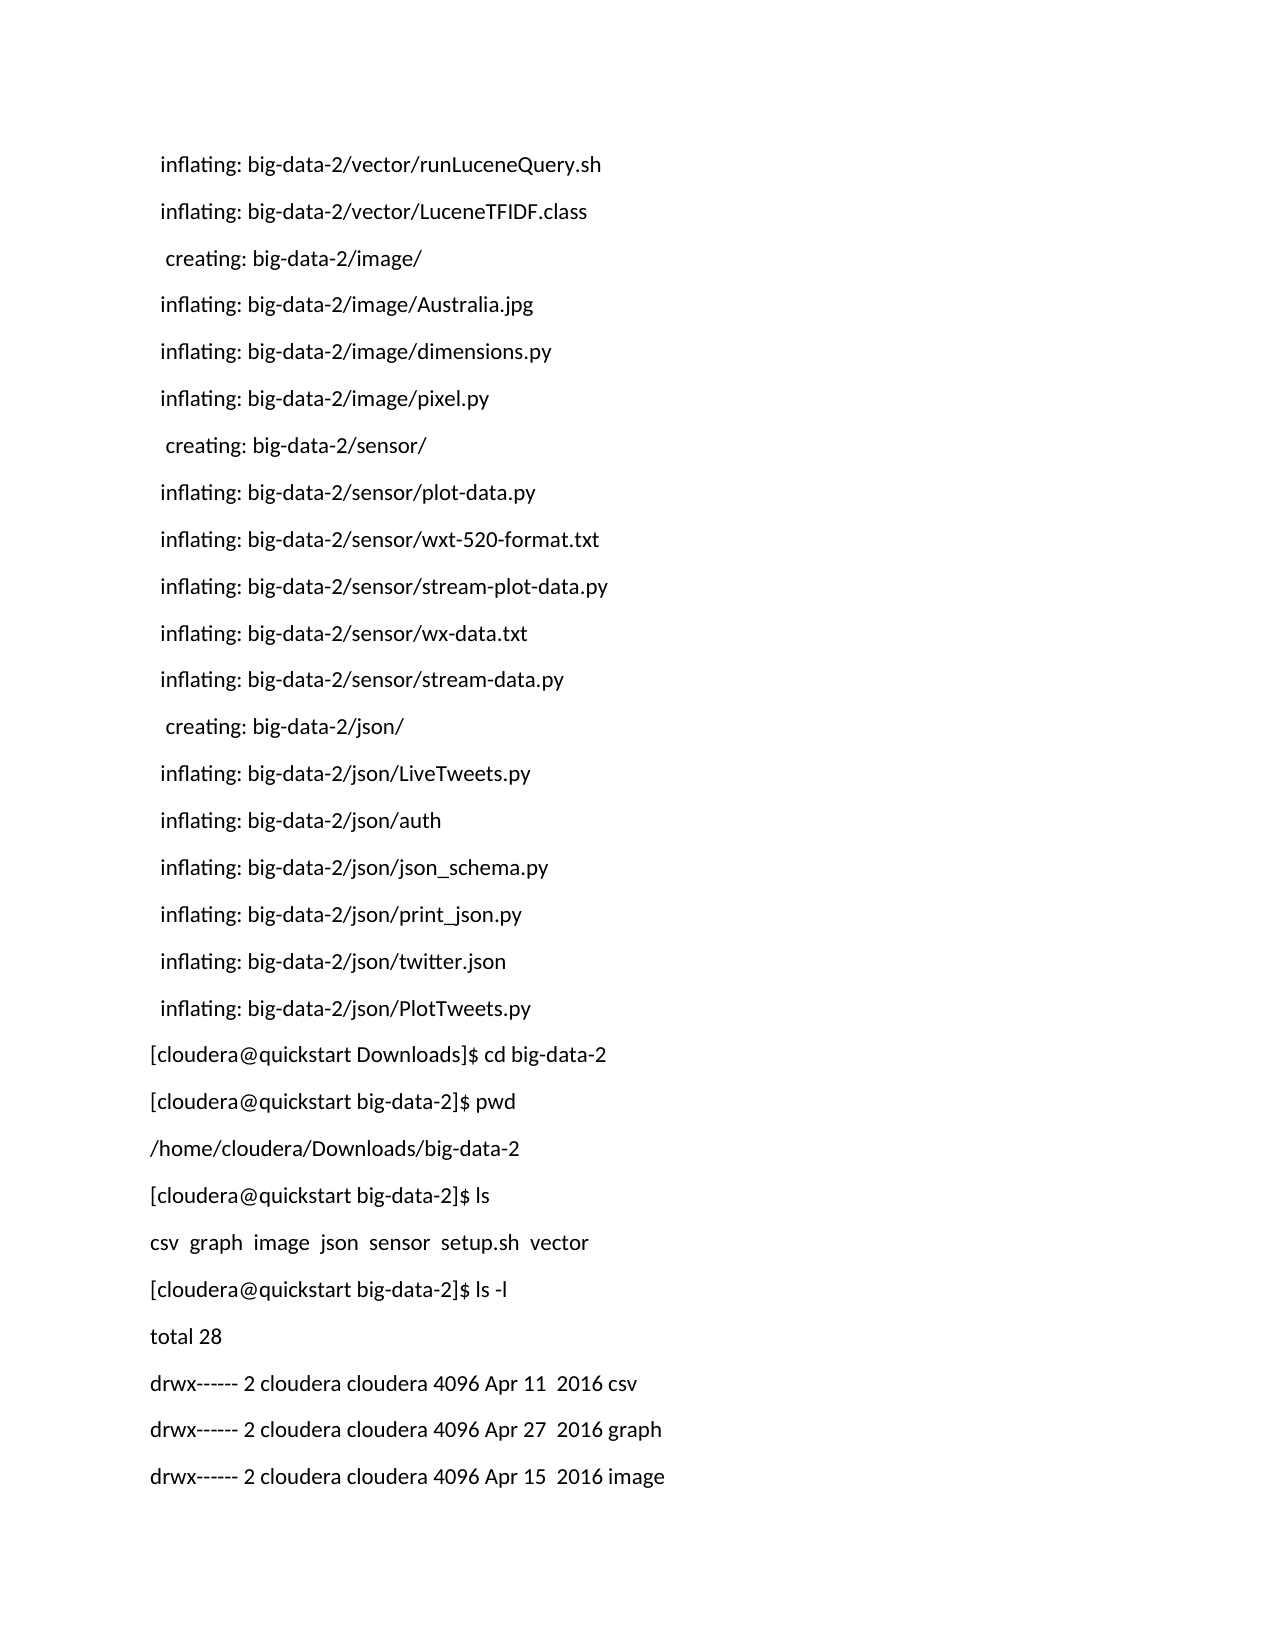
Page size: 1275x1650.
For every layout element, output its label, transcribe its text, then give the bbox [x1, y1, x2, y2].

text creating: big-data-2/sensor/ [150, 431, 1125, 459]
text [cloudera@quickstart big-data-2]$ pwd [150, 1087, 1125, 1116]
text inflating: big-data-2/sensor/plot-data.py [150, 478, 1125, 506]
text [cloudera@quickstart Downloads]$ cd big-data-2 [150, 1041, 1125, 1069]
text inflating: big-data-2/json/twitter.json [150, 947, 1125, 975]
text drwx------ 2 cloudera cloudera 4096 Apr 11 2016 csv [150, 1369, 1125, 1397]
text csv graph image json sensor setup.sh vector [150, 1228, 1125, 1256]
text total 28 [150, 1322, 1125, 1350]
text inflating: big-data-2/json/print_json.py [150, 900, 1125, 928]
text [cloudera@quickstart big-data-2]$ ls [150, 1181, 1125, 1209]
text inflating: big-data-2/sensor/stream-plot-data.py [150, 572, 1125, 600]
text drwx------ 2 cloudera cloudera 4096 Apr 15 2016 image [150, 1462, 1125, 1491]
text inflating: big-data-2/image/Australia.jpg [150, 291, 1125, 319]
text inflating: big-data-2/json/auth [150, 806, 1125, 834]
text inflating: big-data-2/json/json_schema.py [150, 853, 1125, 881]
text inflating: big-data-2/sensor/stream-data.py [150, 666, 1125, 694]
text [cloudera@quickstart big-data-2]$ ls -l [150, 1275, 1125, 1303]
text inflating: big-data-2/sensor/wx-data.txt [150, 619, 1125, 647]
text drwx------ 2 cloudera cloudera 4096 Apr 27 2016 graph [150, 1416, 1125, 1444]
text inflating: big-data-2/image/pixel.py [150, 384, 1125, 412]
text inflating: big-data-2/image/dimensions.py [150, 337, 1125, 366]
text inflating: big-data-2/vector/LuceneTFIDF.class [150, 197, 1125, 225]
text inflating: big-data-2/sensor/wxt-520-format.txt [150, 525, 1125, 553]
text inflating: big-data-2/json/LiveTweets.py [150, 759, 1125, 787]
text creating: big-data-2/json/ [150, 712, 1125, 741]
text inflating: big-data-2/json/PlotTweets.py [150, 994, 1125, 1022]
text /home/cloudera/Downloads/big-data-2 [150, 1134, 1125, 1162]
text creating: big-data-2/image/ [150, 244, 1125, 272]
text inflating: big-data-2/vector/runLuceneQuery.sh [150, 150, 1125, 178]
